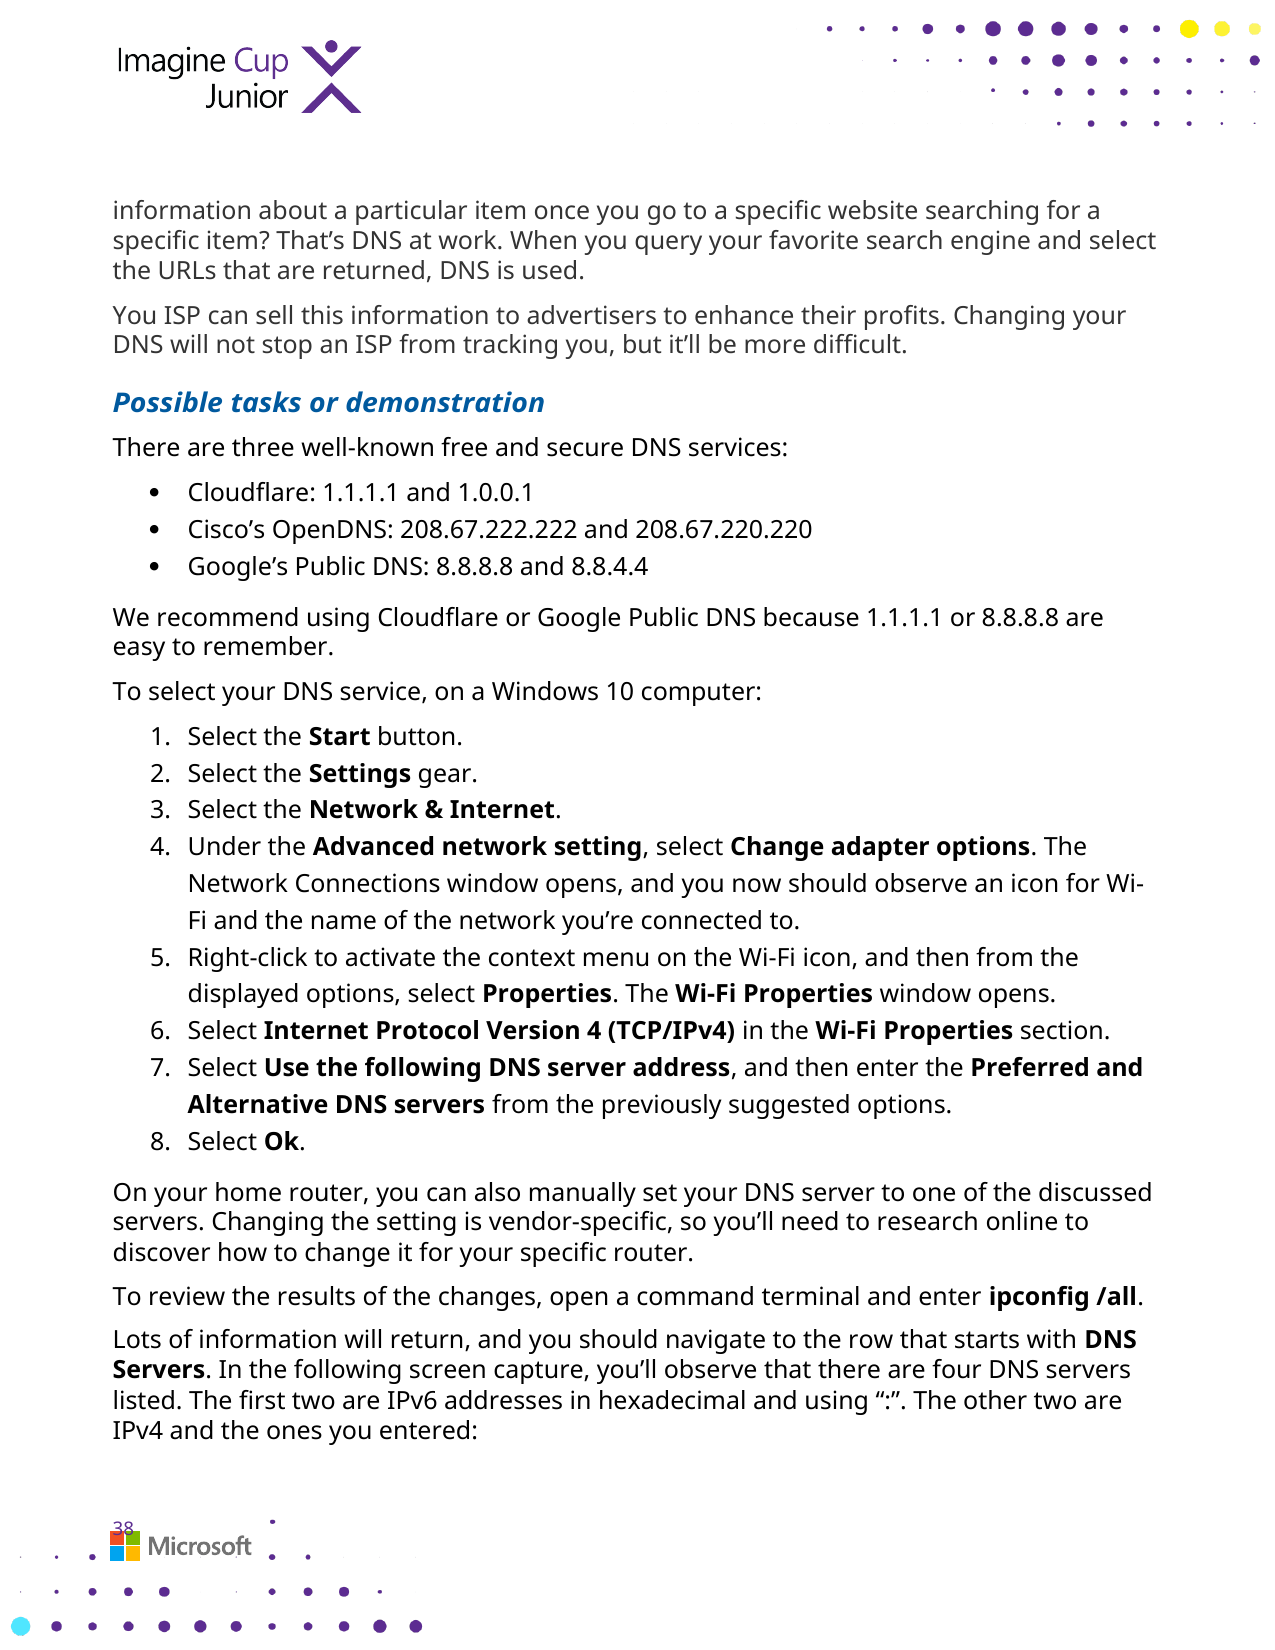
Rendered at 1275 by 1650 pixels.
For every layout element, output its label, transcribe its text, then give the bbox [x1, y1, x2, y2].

list Cisco’s OpenDNS: 208.67.222.222 and 208.67.220.220 [150, 511, 1162, 546]
list Select Internet Protocol Version 4 (TCP/IPv4) in the Wi-Fi Properties section. [150, 1013, 1162, 1047]
text There are three well-known free and secure DNS services: [112, 432, 1162, 462]
list Select Ok. [150, 1123, 1162, 1157]
picture [118, 12, 1275, 142]
text To select your DNS service, on a Windows 10 computer: [112, 676, 1162, 706]
text On your home router, you can also manually set your DNS server to one of the discussed servers. Changing the setting is vendor-specific, so you’ll need to research online to discover how to change it for your specific router. [112, 1177, 1162, 1269]
picture [0, 1490, 444, 1642]
text We recommend using Cloudflare or Google Public DNS because 1.1.1.1 or 8.8.8.8 are easy to remember. [112, 602, 1162, 663]
list Select the Network & Internet. [150, 792, 1162, 826]
list Under the Advanced network setting, select Change adapter options. The Network Connections window opens, and you now should observe an icon for Wi-Fi and the name of the network you’re connected to. [150, 829, 1162, 937]
text Lots of information will return, and you should navigate to the row that starts with DNS Servers. In the following screen capture, you’ll observe that there are four DNS servers listed. The first two are IPv6 addresses in hexadecimal and using “:”. The other two are IPv4 and the ones you entered: [112, 1324, 1162, 1447]
list Right-click to activate the context menu on the Wi-Fi icon, and then from the displayed options, select Properties. The Wi-Fi Properties window opens. [150, 939, 1162, 1010]
list Select Use the following DNS server address, and then enter the Preferred and Alternative DNS servers from the previously suggested options. [150, 1049, 1162, 1120]
list Google’s Public DNS: 8.8.8.8 and 8.8.4.4 [150, 548, 1162, 582]
list Cloudflare: 1.1.1.1 and 1.0.0.1 [150, 475, 1162, 509]
list Select the Settings gear. [150, 755, 1162, 789]
text You ISP can sell this information to advertisers to enhance their profits. Changing your DNS will not stop an ISP from tracking you, but it’ll be more difficult. [112, 299, 1162, 361]
subtitle Possible tasks or demonstration [112, 386, 1162, 419]
list Select the Start button. [150, 719, 1162, 753]
text To review the results of the changes, open a command terminal and enter ipconfig /all. [112, 1281, 1162, 1312]
